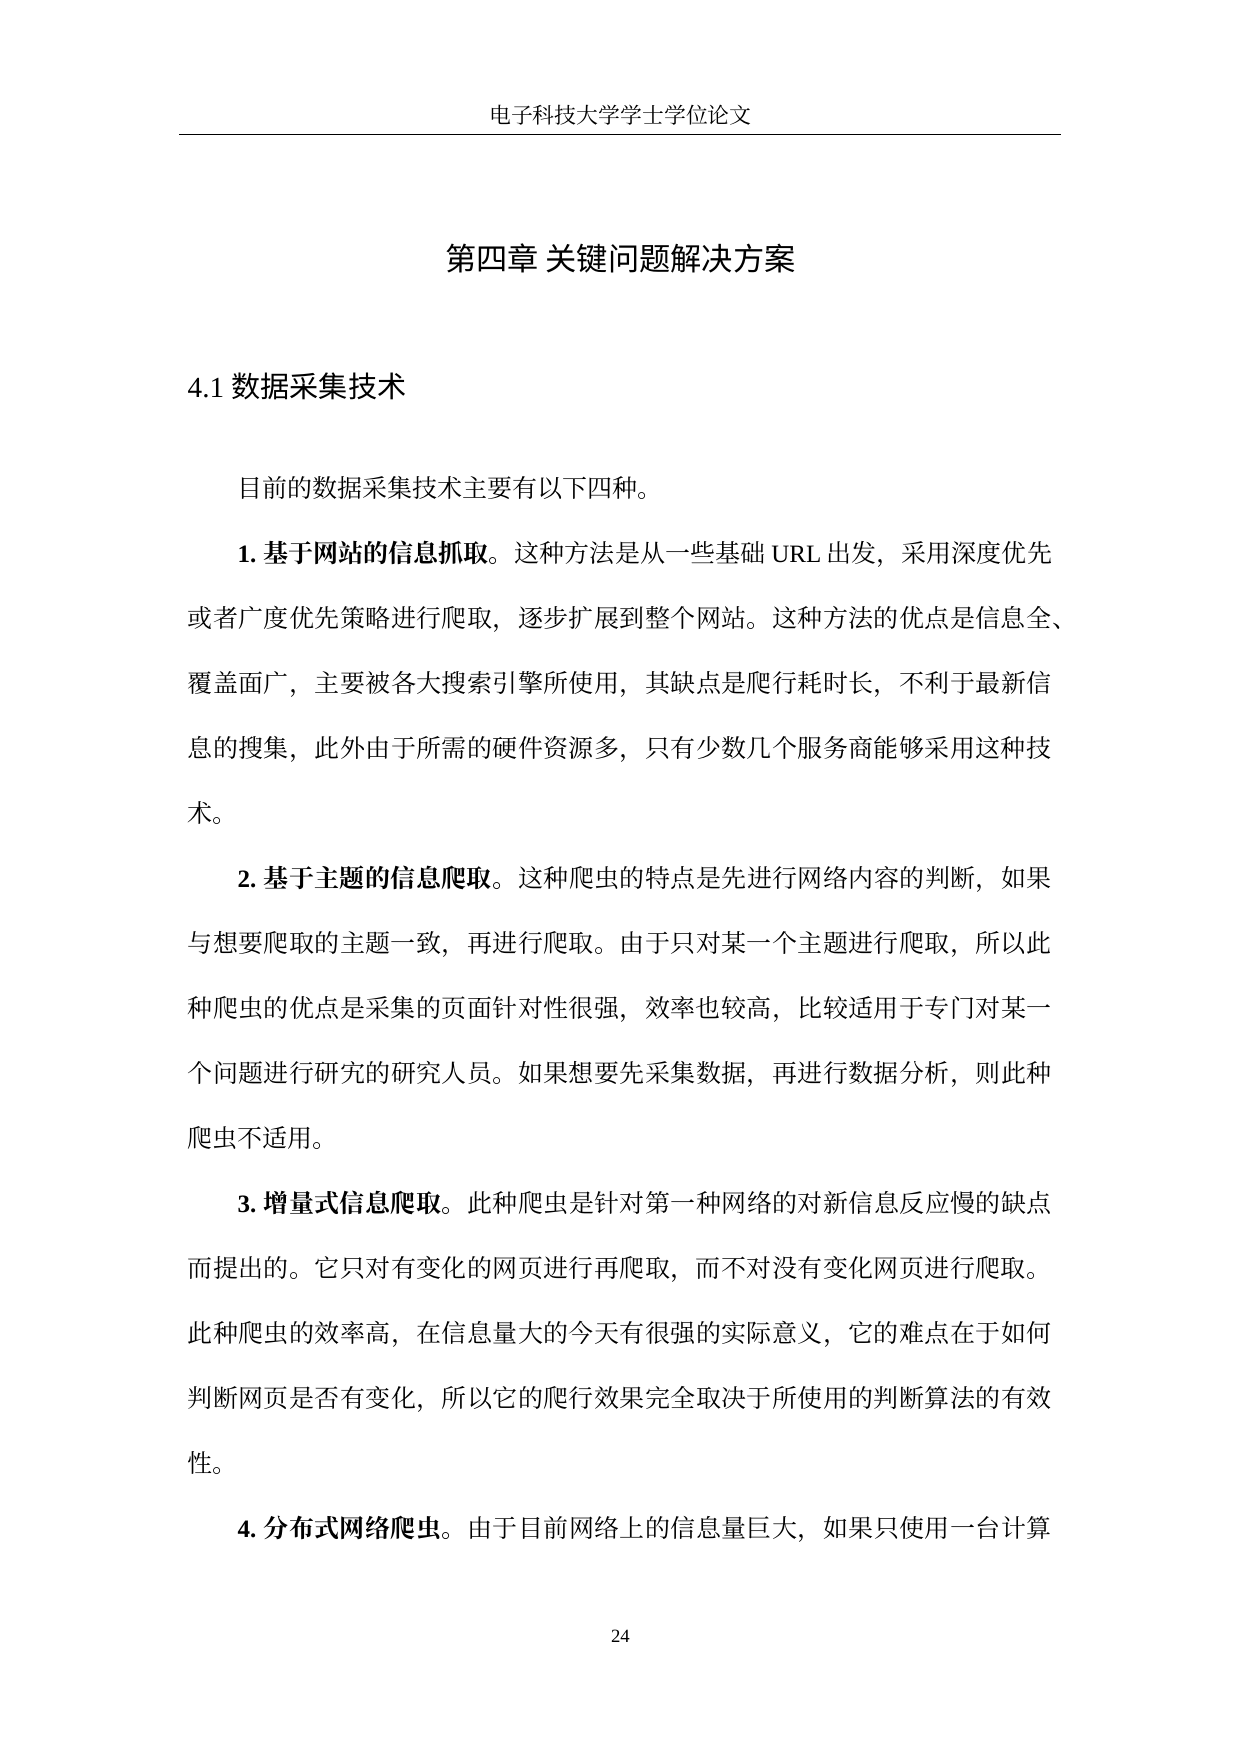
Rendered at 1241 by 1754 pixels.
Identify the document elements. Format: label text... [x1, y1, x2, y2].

text 2. 基于主题的信息爬取。这种爬虫的特点是先进行网络内容的判断，如果与想要爬取的主题一致，再进行爬取。由于只对某一个主题进行爬取，所以此种爬虫的优点是采集的页面针对性很强，效率也较高，比较适用于专门对某一个问题进行研宄的研究人员。如果想要先采集数据，再进行数据分析，则此种爬虫不适用。 [187, 844, 1053, 1169]
subtitle 4.1 数据采集技术 [187, 352, 1053, 417]
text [187, 1494, 1053, 1559]
text 3. 增量式信息爬取。此种爬虫是针对第一种网络的对新信息反应慢的缺点而提出的。它只对有变化的网页进行再爬取，而不对没有变化网页进行爬取。此种爬虫的效率高，在信息量大的今天有很强的实际意义，它的难点在于如何判断网页是否有变化，所以它的爬行效果完全取决于所使用的判断算法的有效性。 [187, 1169, 1053, 1494]
subtitle 第四章 关键问题解决方案 [187, 224, 1053, 289]
text 目前的数据采集技术主要有以下四种。 [187, 454, 1053, 519]
text 1. 基于网站的信息抓取。这种方法是从一些基础URL出发，采用深度优先或者广度优先策略进行爬取，逐步扩展到整个网站。这种方法的优点是信息全、覆盖面广，主要被各大搜索引擎所使用，其缺点是爬行耗时长，不利于最新信息的搜集，此外由于所需的硬件资源多，只有少数几个服务商能够采用这种技术。 [187, 519, 1053, 844]
